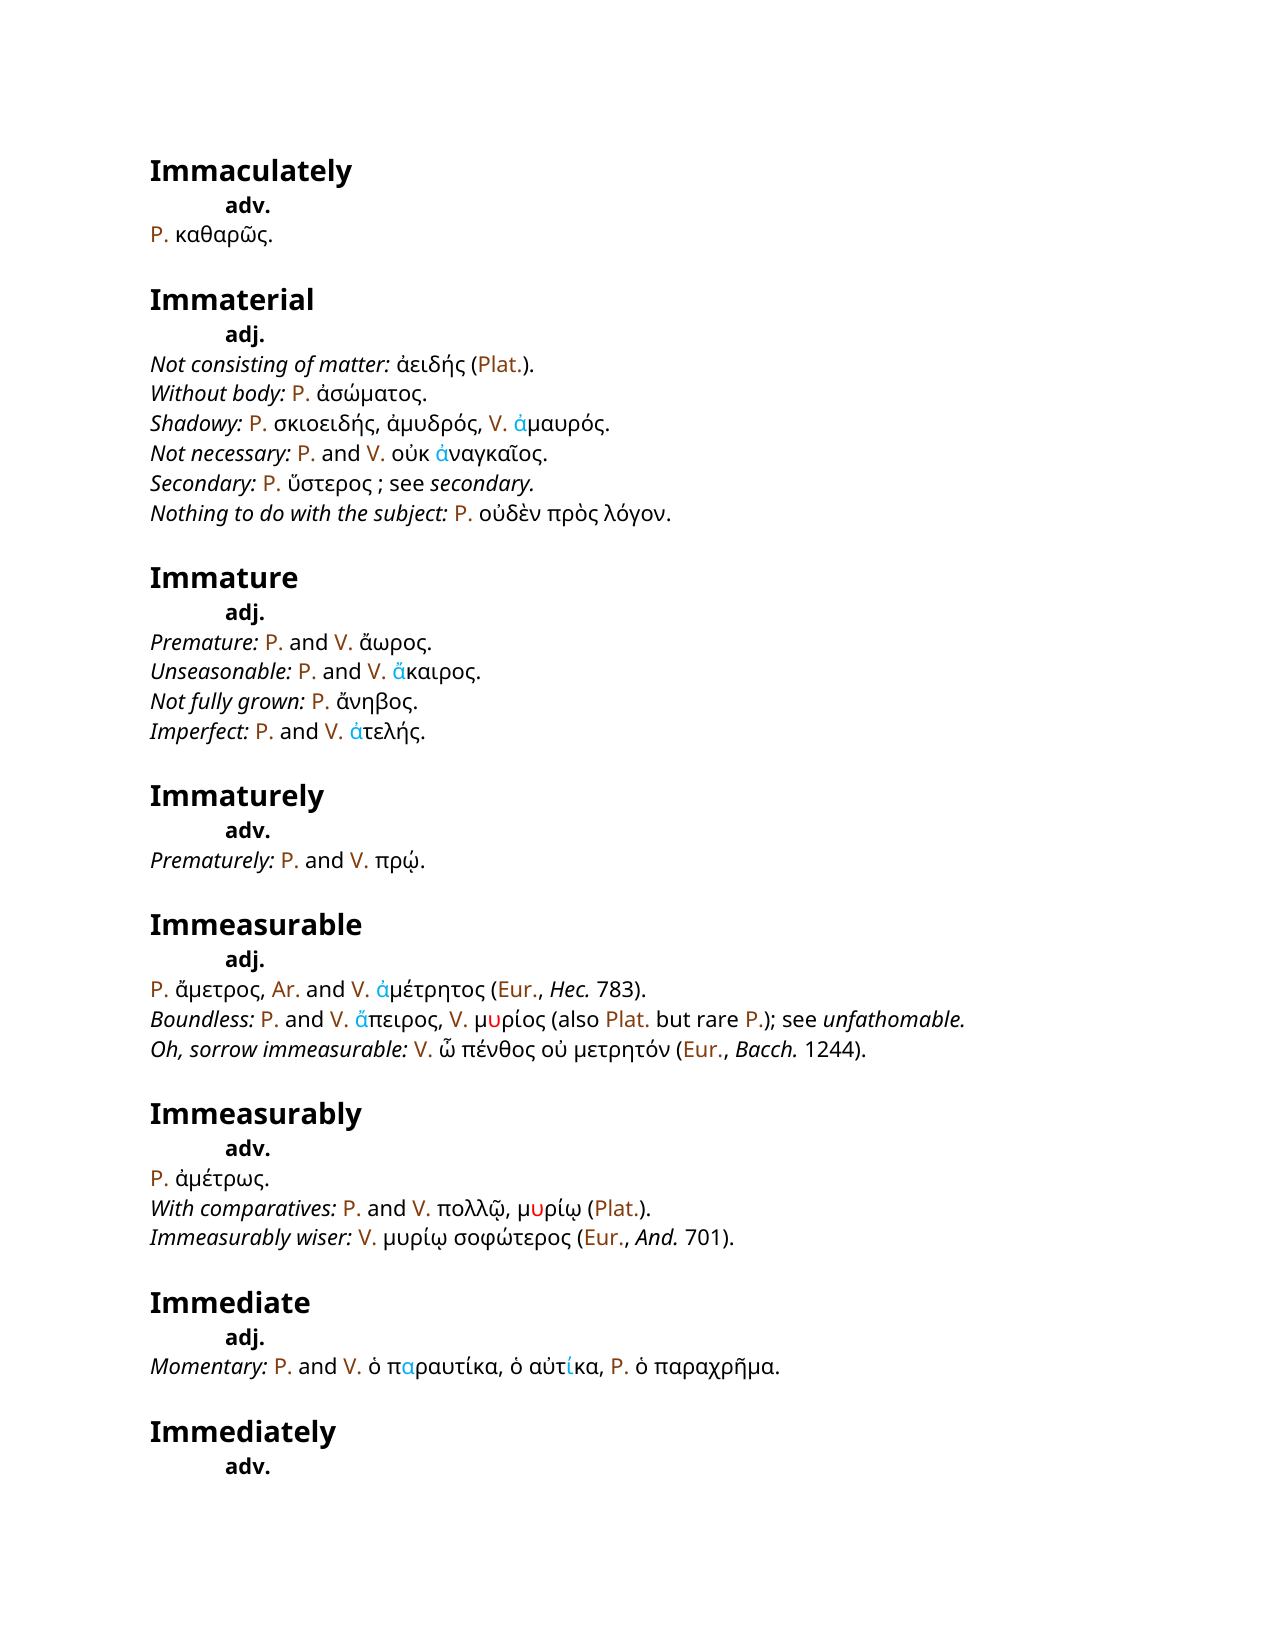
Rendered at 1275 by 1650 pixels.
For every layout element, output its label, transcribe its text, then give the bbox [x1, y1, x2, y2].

text Boundless: P. and V. ἄπειρος, V. μυρίος (also Plat. but rare P.); see unfathomable. [150, 1004, 1125, 1034]
text Immaturely adv. [150, 776, 1125, 845]
text Shadowy: P. σκιοειδής, ἀμυδρός, V. ἀμαυρός. [150, 408, 1125, 438]
text Oh, sorrow immeasurable: V. ὦ πένθος οὐ μετρητόν (Eur., Bacch. 1244). [150, 1034, 1125, 1063]
text Immature adj. [150, 557, 1125, 627]
text Without body: P. ἀσώματος. [150, 378, 1125, 408]
text Premature: P. and V. ἄωρος. [150, 627, 1125, 656]
text Prematurely: P. and V. πρῴ. [150, 845, 1125, 875]
text Not fully grown: P. ἄνηβος. [150, 686, 1125, 716]
text Nothing to do with the subject: P. οὐδὲν πρὸς λόγον. [150, 497, 1125, 527]
text Immediately adv. [150, 1411, 1125, 1480]
text Immaculately adv. [150, 150, 1125, 219]
text With comparatives: P. and V. πολλῷ, μυρίῳ (Plat.). [150, 1192, 1125, 1222]
text P. ἀμέτρως. [150, 1163, 1125, 1192]
text Momentary: P. and V. ὁ παραυτίκα, ὁ αὐτίκα, P. ὁ παραχρῆμα. [150, 1351, 1125, 1381]
text Immediate adj. [150, 1282, 1125, 1351]
text Immeasurably wiser: V. μυρίῳ σοφώτερος (Eur., And. 701). [150, 1222, 1125, 1252]
text Immaterial adj. [150, 279, 1125, 348]
text Immeasurably adv. [150, 1093, 1125, 1163]
text Unseasonable: P. and V. ἄκαιρος. [150, 656, 1125, 686]
text P. ἄμετρος, Ar. and V. ἀμέτρητος (Eur., Hec. 783). [150, 974, 1125, 1004]
text Not consisting of matter: ἀειδής (Plat.). [150, 348, 1125, 378]
text P. καθαρῶς. [150, 219, 1125, 249]
text Imperfect: P. and V. ἀτελής. [150, 716, 1125, 746]
text Immeasurable adj. [150, 904, 1125, 974]
text Secondary: P. ὕστερος ; see secondary. [150, 468, 1125, 497]
text Not necessary: P. and V. οὐκ ἀναγκαῖος. [150, 438, 1125, 468]
